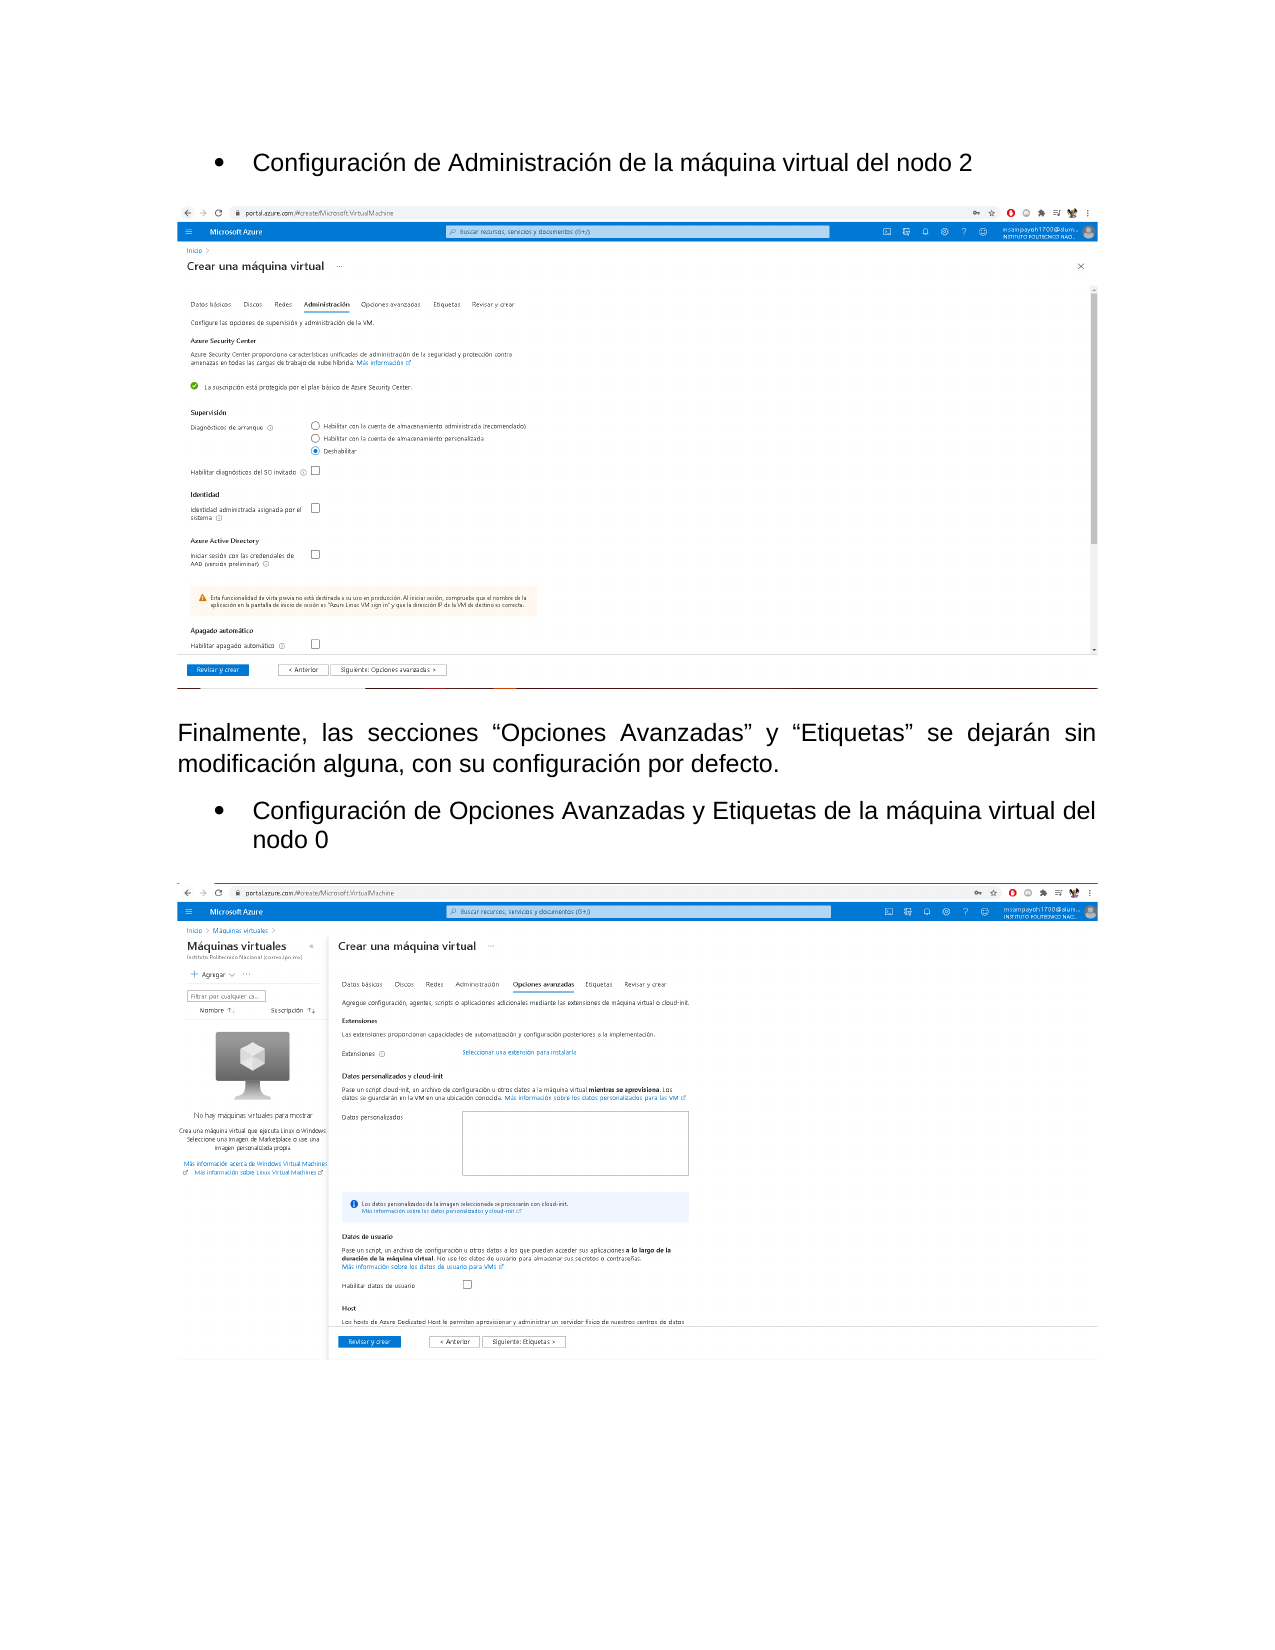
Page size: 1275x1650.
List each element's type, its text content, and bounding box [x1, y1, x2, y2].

list Configuración de Administración de la máquina virtual del nodo 2 [215, 148, 1098, 176]
text Finalmente, las secciones “Opciones Avanzadas” y “Etiquetas” se dejarán sin modificación alguna, con su configuración por defecto. [177, 718, 1098, 777]
list Configuración de Opciones Avanzadas y Etiquetas de la máquina virtual del nodo 0 [215, 796, 1098, 854]
picture [177, 205, 1098, 689]
picture [177, 883, 1098, 1360]
